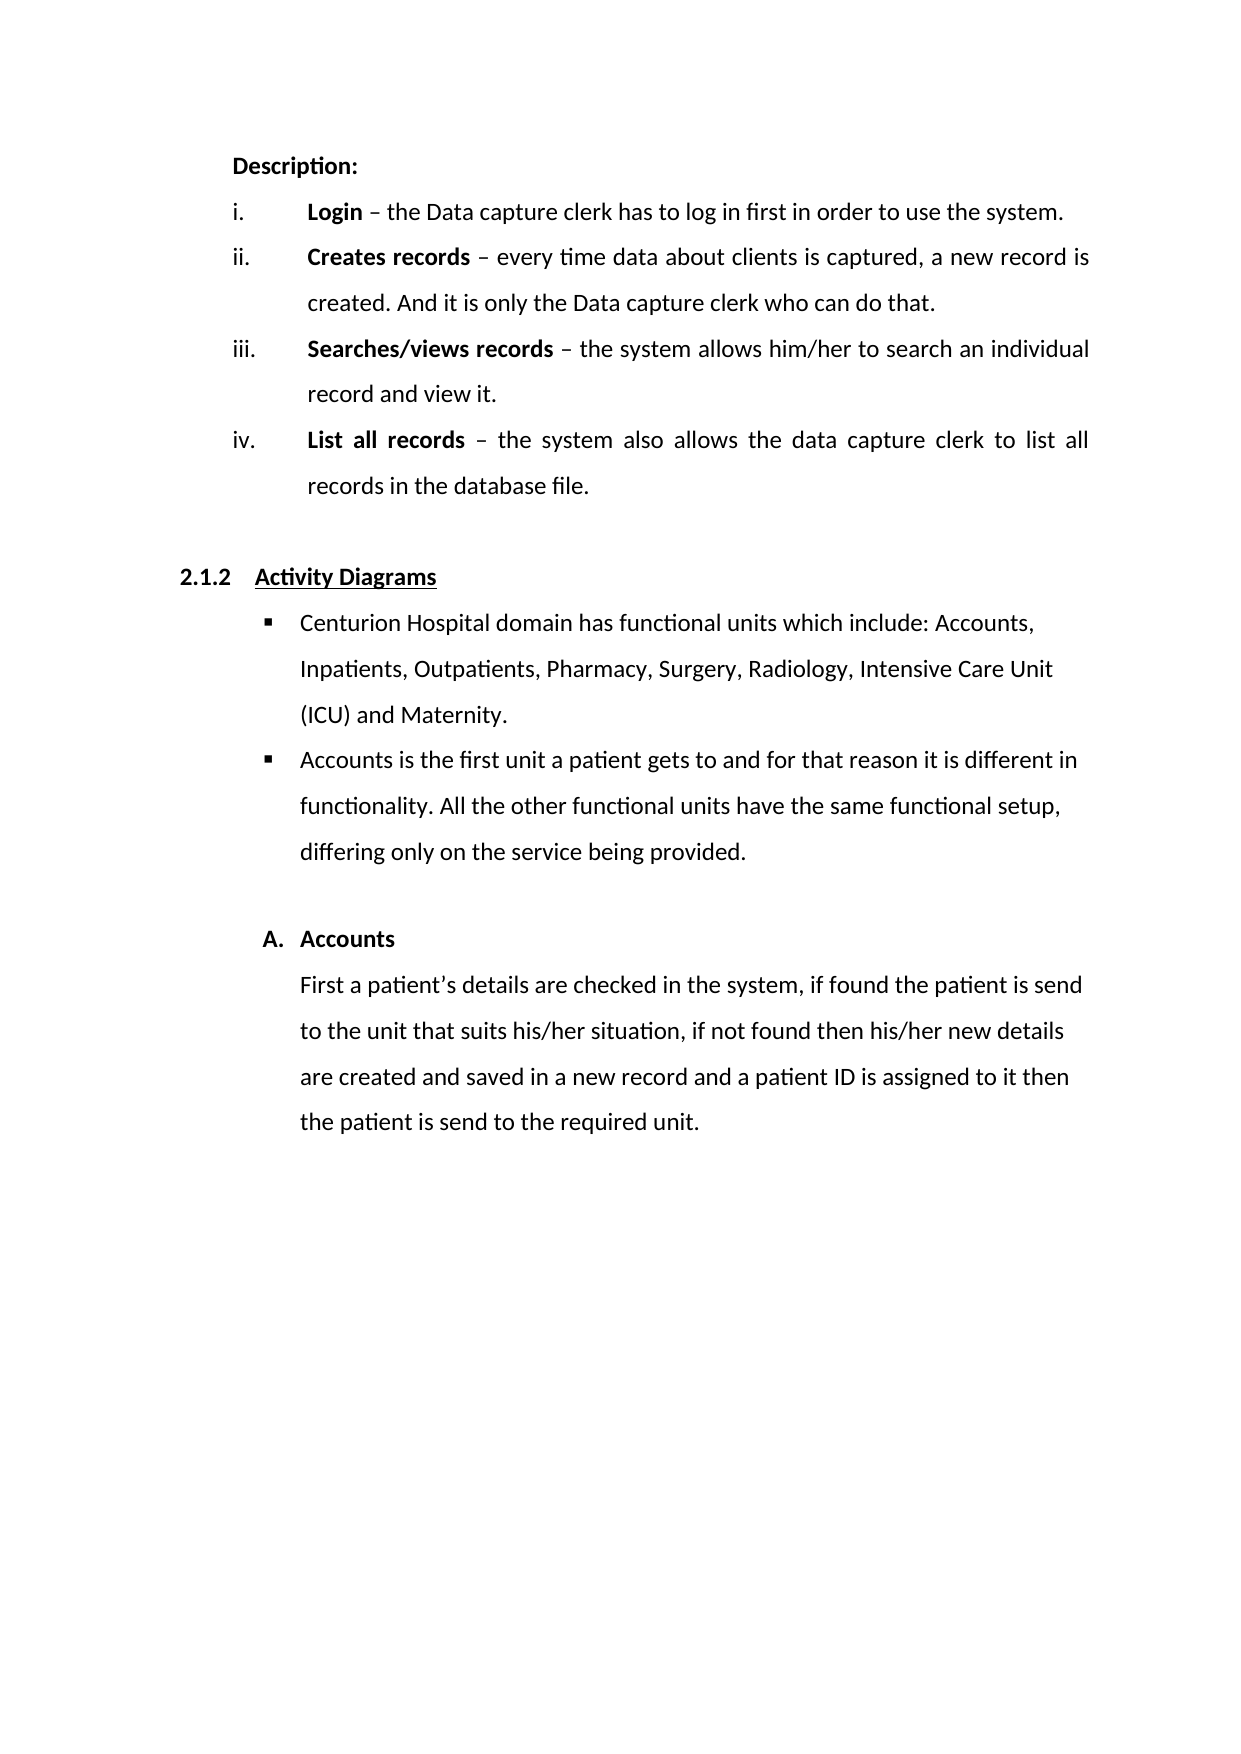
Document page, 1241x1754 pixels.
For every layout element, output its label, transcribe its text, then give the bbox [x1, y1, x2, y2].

list First a patient’s details are checked in the system, if found the patient is send to the unit that suits his/her situation, if not found then his/her new details are created and saved in a new record and a patient ID is assigned to it then the patient is send to the required unit. [300, 969, 1090, 1137]
list Creates records – every time data about clients is captured, a new record is created. And it is only the Data capture clerk who can do that. [232, 241, 1090, 318]
list Login – the Data capture clerk has to log in first in order to use the system. [232, 196, 1090, 226]
list Activity Diagrams [179, 562, 1090, 592]
list Centurion Hospital domain has functional units which include: Accounts, Inpatients, Outpatients, Pharmacy, Surgery, Radiology, Intensive Care Unit (ICU) and Maternity. [262, 607, 1090, 729]
list Accounts [262, 924, 1090, 954]
list Description: [232, 150, 1090, 181]
list List all records – the system also allows the data capture clerk to list all records in the database file. [232, 424, 1090, 501]
list Accounts is the first unit a patient gets to and for that reason it is different in functionality. All the other functional units have the same functional setup, differing only on the service being provided. [262, 744, 1090, 866]
list Searches/views records – the system allows him/her to search an individual record and view it. [232, 333, 1090, 409]
